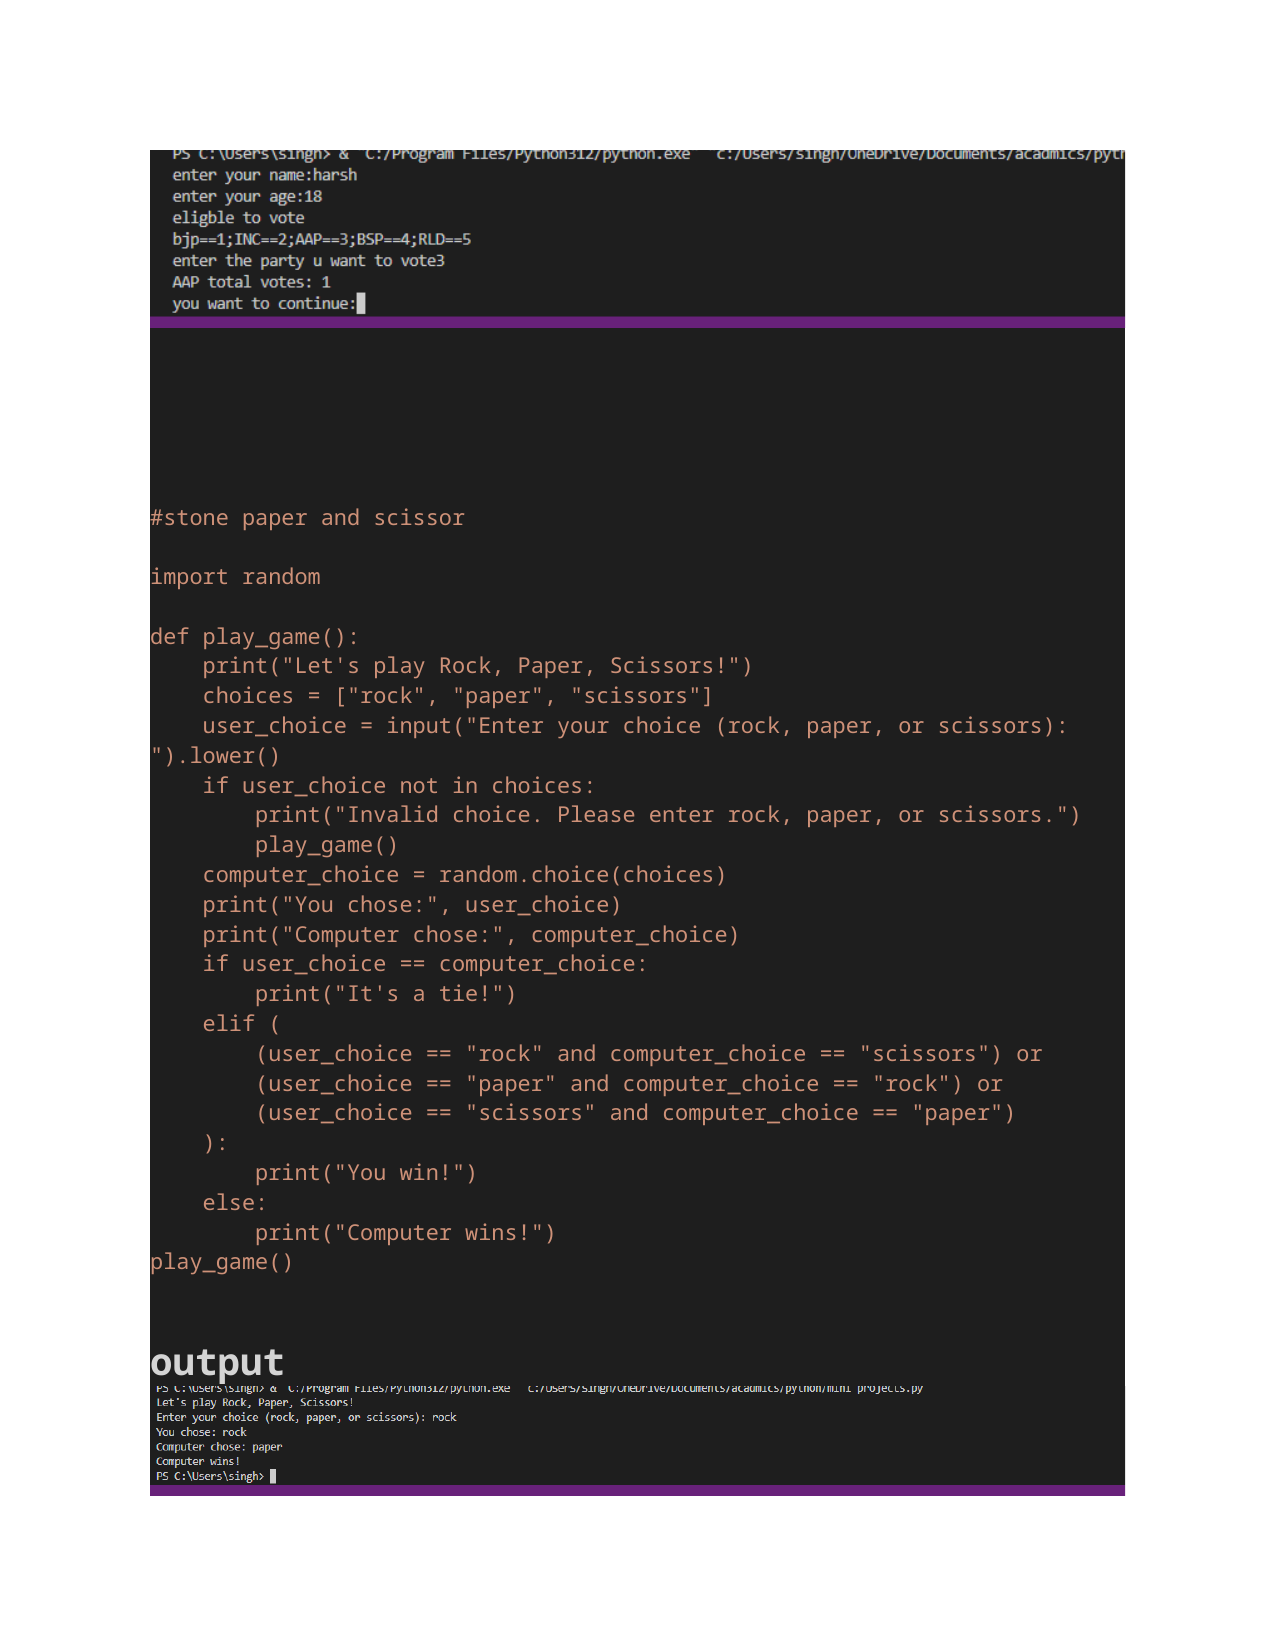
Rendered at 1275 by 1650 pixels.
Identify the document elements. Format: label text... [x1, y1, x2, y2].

text else: [150, 1187, 1125, 1217]
text play_game() [150, 829, 1125, 859]
text computer_choice = random.choice(choices) [150, 859, 1125, 889]
text #stone paper and scissor [150, 502, 1125, 531]
text (user_choice == "rock" and computer_choice == "scissors") or [150, 1038, 1125, 1068]
text print("You chose:", user_choice) [150, 889, 1125, 919]
text import random [150, 561, 1125, 591]
text play_game() [150, 1246, 1125, 1276]
text (user_choice == "scissors" and computer_choice == "paper") [150, 1097, 1125, 1127]
text print("Invalid choice. Please enter rock, paper, or scissors.") [150, 799, 1125, 829]
text if user_choice == computer_choice: [150, 948, 1125, 978]
text output [150, 1336, 1125, 1386]
text def play_game(): [150, 621, 1125, 651]
text print("Let's play Rock, Paper, Scissors!") [150, 651, 1125, 680]
text print("You win!") [150, 1157, 1125, 1187]
text choices = ["rock", "paper", "scissors"] [150, 680, 1125, 710]
text ): [150, 1127, 1125, 1157]
text print("It's a tie!") [150, 978, 1125, 1008]
text elif ( [150, 1008, 1125, 1038]
picture [150, 1386, 1125, 1496]
text print("Computer chose:", computer_choice) [150, 919, 1125, 948]
picture [150, 150, 1125, 328]
text user_choice = input("Enter your choice (rock, paper, or scissors): ").lower() [150, 710, 1125, 770]
text (user_choice == "paper" and computer_choice == "rock") or [150, 1068, 1125, 1097]
text if user_choice not in choices: [150, 770, 1125, 799]
text print("Computer wins!") [150, 1217, 1125, 1246]
